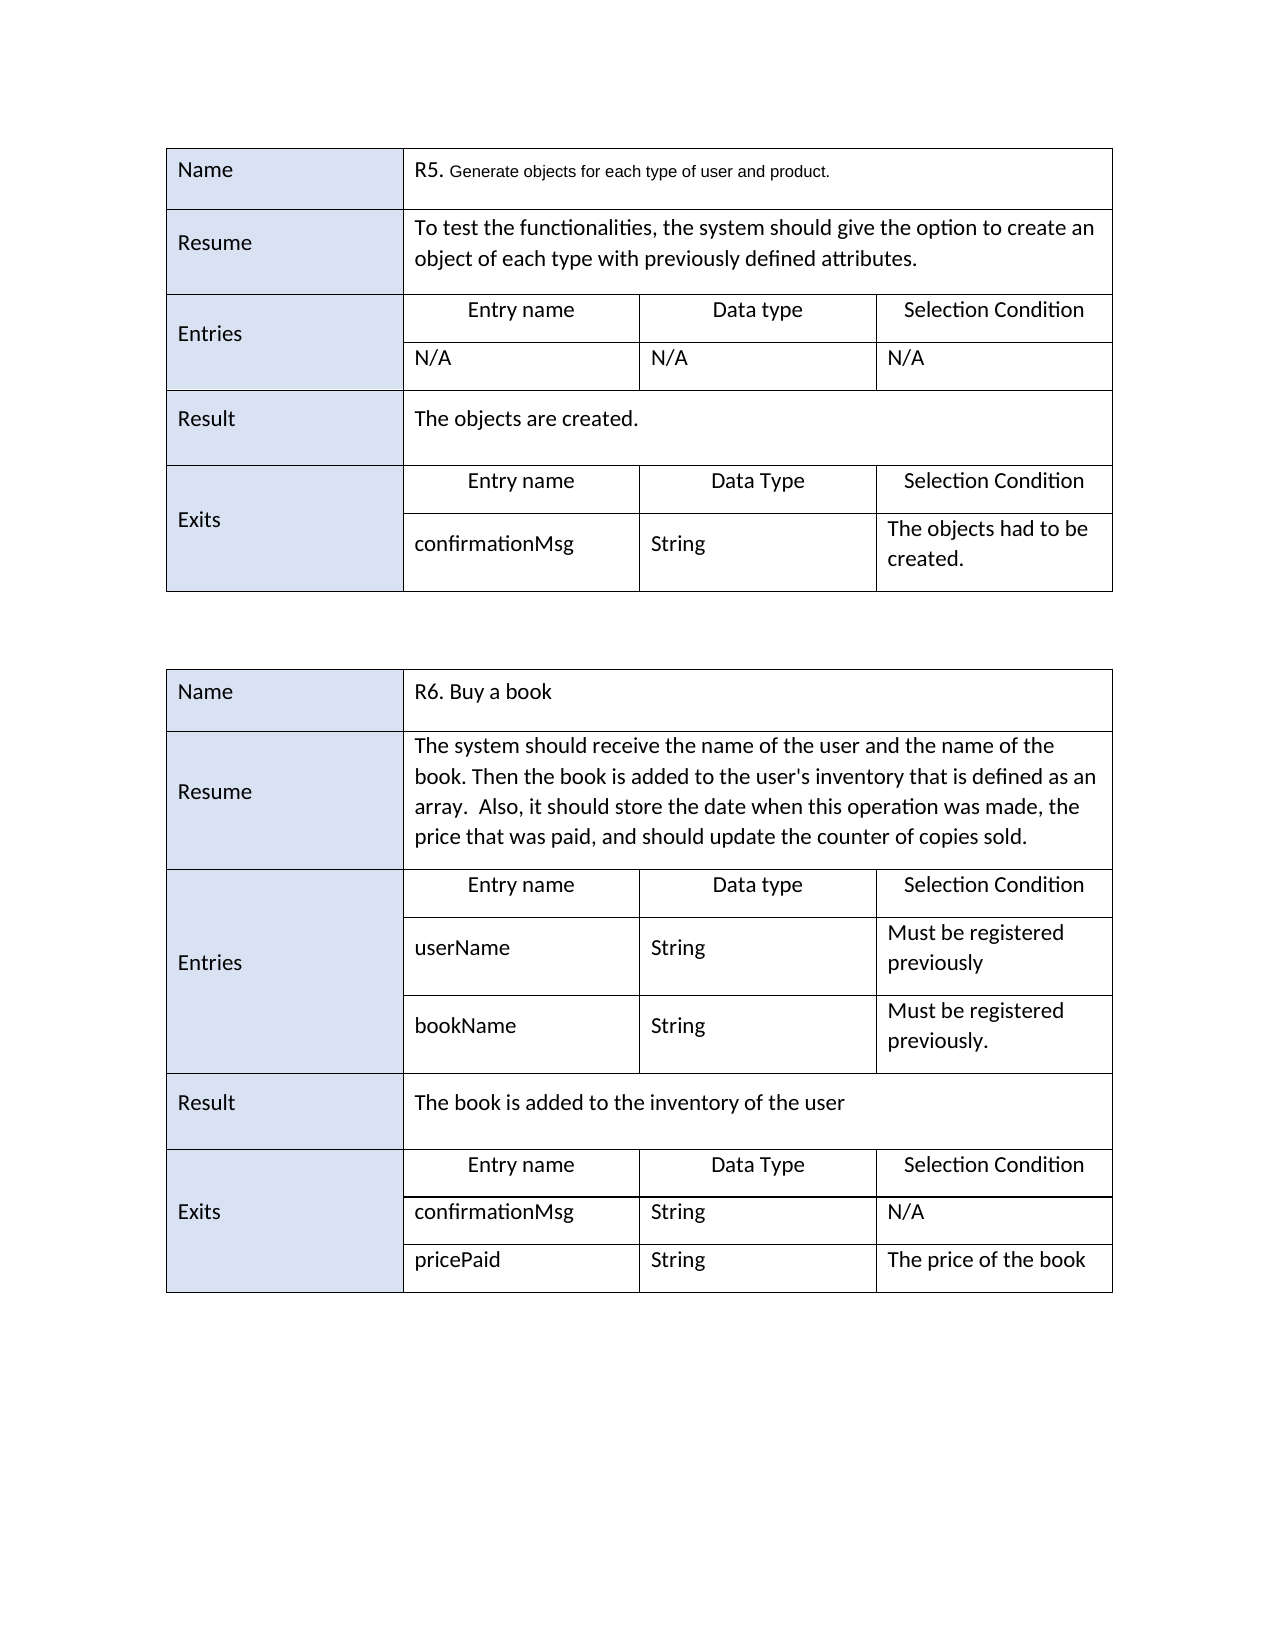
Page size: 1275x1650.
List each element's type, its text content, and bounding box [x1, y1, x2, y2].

table_cell String [640, 1245, 876, 1292]
table_cell Result [167, 391, 403, 465]
table_cell To test the functionalities, the system should give the option to create an object of each type with previously defined attributes. [404, 210, 1112, 294]
table_cell N/A [404, 343, 639, 389]
table_cell Entries [167, 295, 403, 389]
table_cell String [640, 996, 876, 1073]
table_cell Data type [640, 295, 876, 342]
table_cell Entries [167, 870, 403, 1073]
table_cell Entry name [404, 1150, 639, 1196]
table_header Name [167, 670, 403, 731]
table_cell confirmationMsg [404, 514, 639, 591]
table_cell pricePaid [404, 1245, 639, 1292]
table_cell Resume [167, 210, 403, 294]
table_cell Result [167, 1074, 403, 1149]
table_cell Entry name [404, 870, 639, 917]
table_cell The book is added to the inventory of the user [404, 1074, 1112, 1149]
table_cell Must be registered previously. [877, 996, 1112, 1073]
table_cell Exits [167, 1150, 403, 1292]
table_cell confirmationMsg [404, 1198, 639, 1244]
table_cell Data type [640, 870, 876, 917]
table_cell userName [404, 918, 639, 995]
table_cell Exits [167, 466, 403, 591]
table_cell String [640, 514, 876, 591]
table_cell Must be registered previously [877, 918, 1112, 995]
table_cell Selection Condition [877, 1150, 1112, 1196]
table_cell bookName [404, 996, 639, 1073]
table_cell Selection Condition [877, 295, 1112, 342]
table_cell N/A [640, 343, 876, 389]
table_cell N/A [877, 343, 1112, 389]
table_cell Selection Condition [877, 466, 1112, 513]
table_cell The objects had to be created. [877, 514, 1112, 591]
table_header R5. Generate objects for each type of user and product. [404, 149, 1112, 209]
table_cell String [640, 918, 876, 995]
table_cell The objects are created. [404, 391, 1112, 465]
table_header Name [167, 149, 403, 209]
table_cell Data Type [640, 1150, 876, 1196]
table_cell String [640, 1198, 876, 1244]
table_cell N/A [877, 1198, 1112, 1244]
table_cell The system should receive the name of the user and the name of the book. Then the book is added to the user's inventory that is defined as an array. Also, it should store the date when this operation was made, the price that was paid, and should update the counter of copies sold. [404, 732, 1112, 869]
table_cell Resume [167, 732, 403, 869]
table_cell Entry name [404, 466, 639, 513]
table_cell The price of the book [877, 1245, 1112, 1292]
table_header R6. Buy a book [404, 670, 1112, 731]
table_cell Data Type [640, 466, 876, 513]
table_cell Selection Condition [877, 870, 1112, 917]
table_cell Entry name [404, 295, 639, 342]
